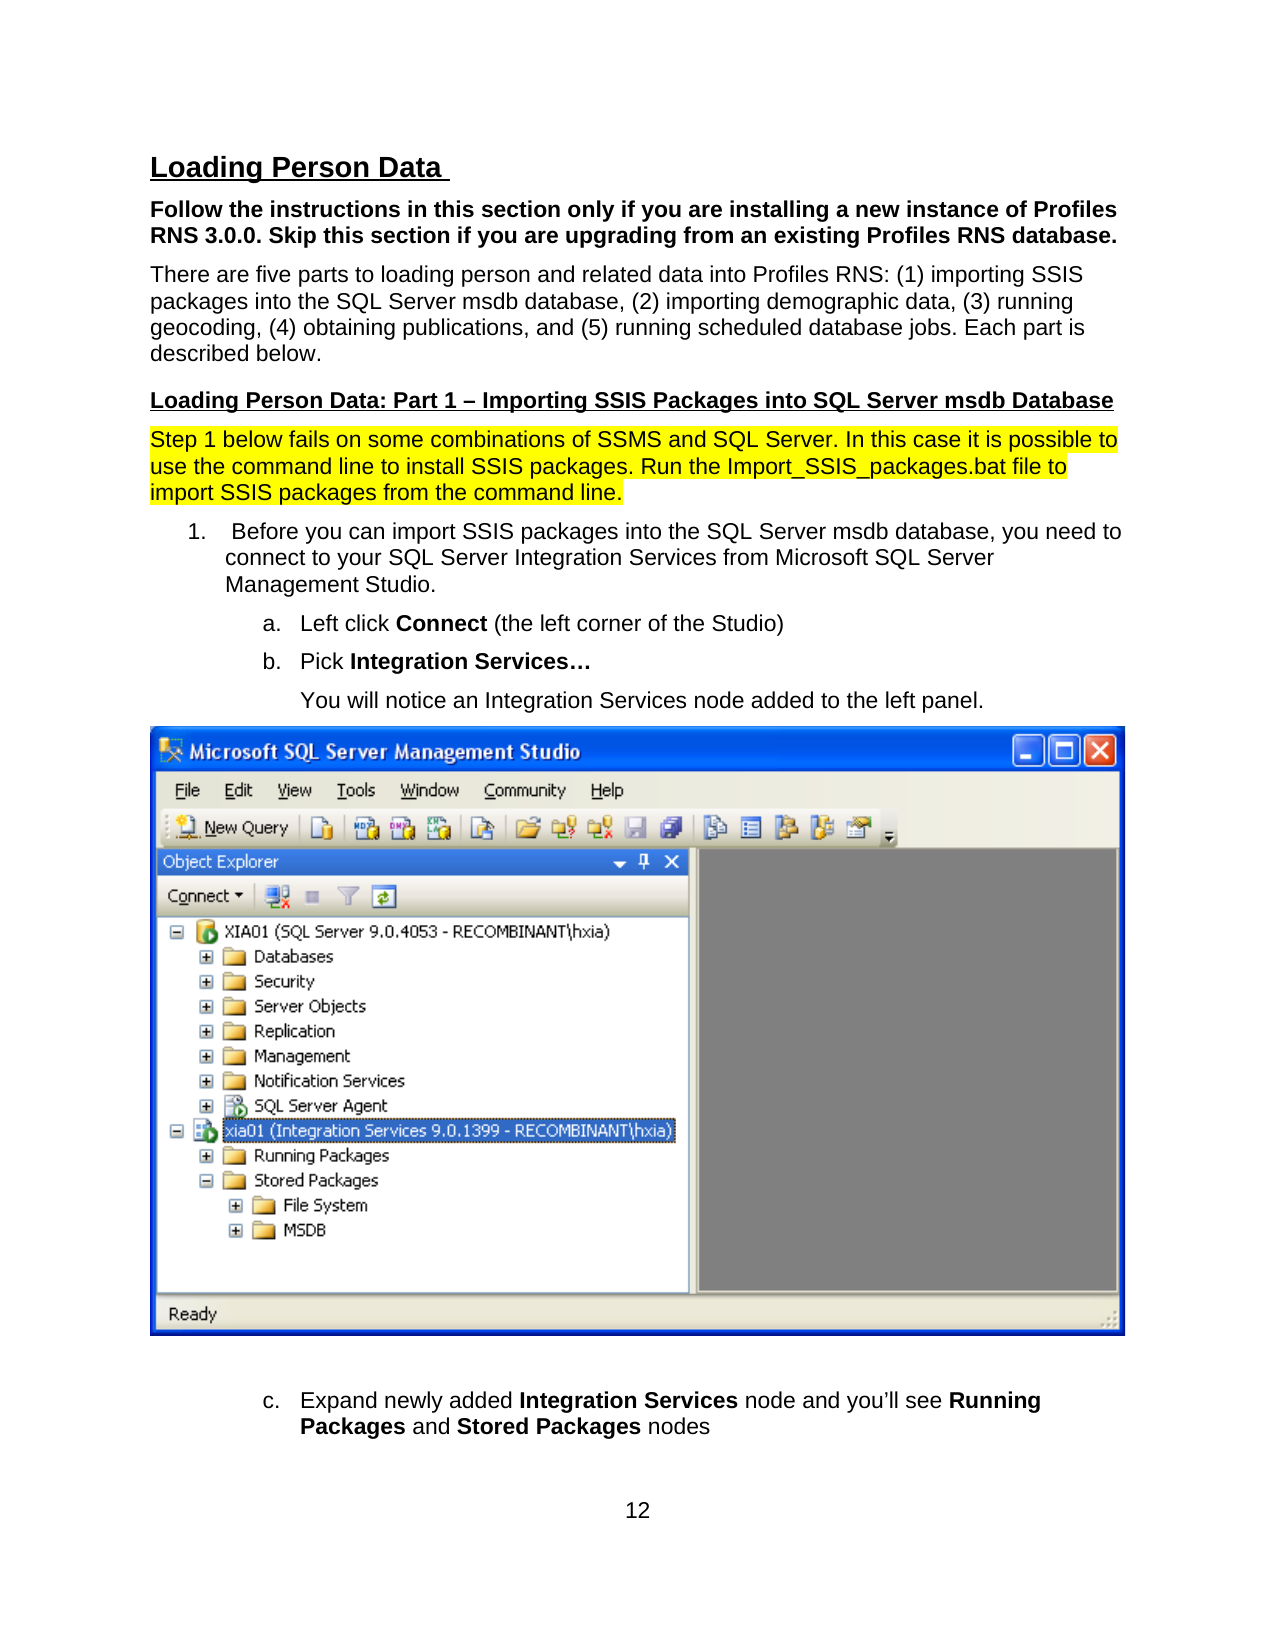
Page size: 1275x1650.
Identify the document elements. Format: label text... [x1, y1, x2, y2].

picture [150, 726, 1125, 1336]
text Follow the instructions in this section only if you are installing a new instance of Profiles RNS 3.0.0. Skip this section if you are upgrading from an existing Profiles RNS database. [150, 196, 1125, 249]
list Before you can import SSIS packages into the SQL Server msdb database, you need to connect to your SQL Server Integration Services from Microsoft SQL Server Management Studio. [187, 518, 1125, 597]
subtitle Loading Person Data [150, 150, 1125, 183]
list Pick Integration Services… [262, 648, 1125, 675]
subtitle Loading Person Data: Part 1 – Importing SSIS Packages into SQL Server msdb Database [150, 387, 1125, 414]
list Left click Connect (the left corner of the Studio) [262, 609, 1125, 636]
list Expand newly added Integration Services node and you’ll see Running Packages and Stored Packages nodes [262, 1387, 1125, 1439]
text Step 1 below fails on some combinations of SSMS and SQL Server. In this case it is possible to use the command line to install SSIS packages. Run the Import_SSIS_packages.bat file to import SSIS packages from the command line. [623, 426, 1125, 505]
text You will notice an Integration Services node added to the left panel. [300, 687, 1125, 713]
text There are five parts to loading person and related data into Profiles RNS: (1) importing SSIS packages into the SQL Server msdb database, (2) importing demographic data, (3) running geocoding, (4) obtaining publications, and (5) running scheduled database jobs. Each part is described below. [150, 261, 1125, 367]
